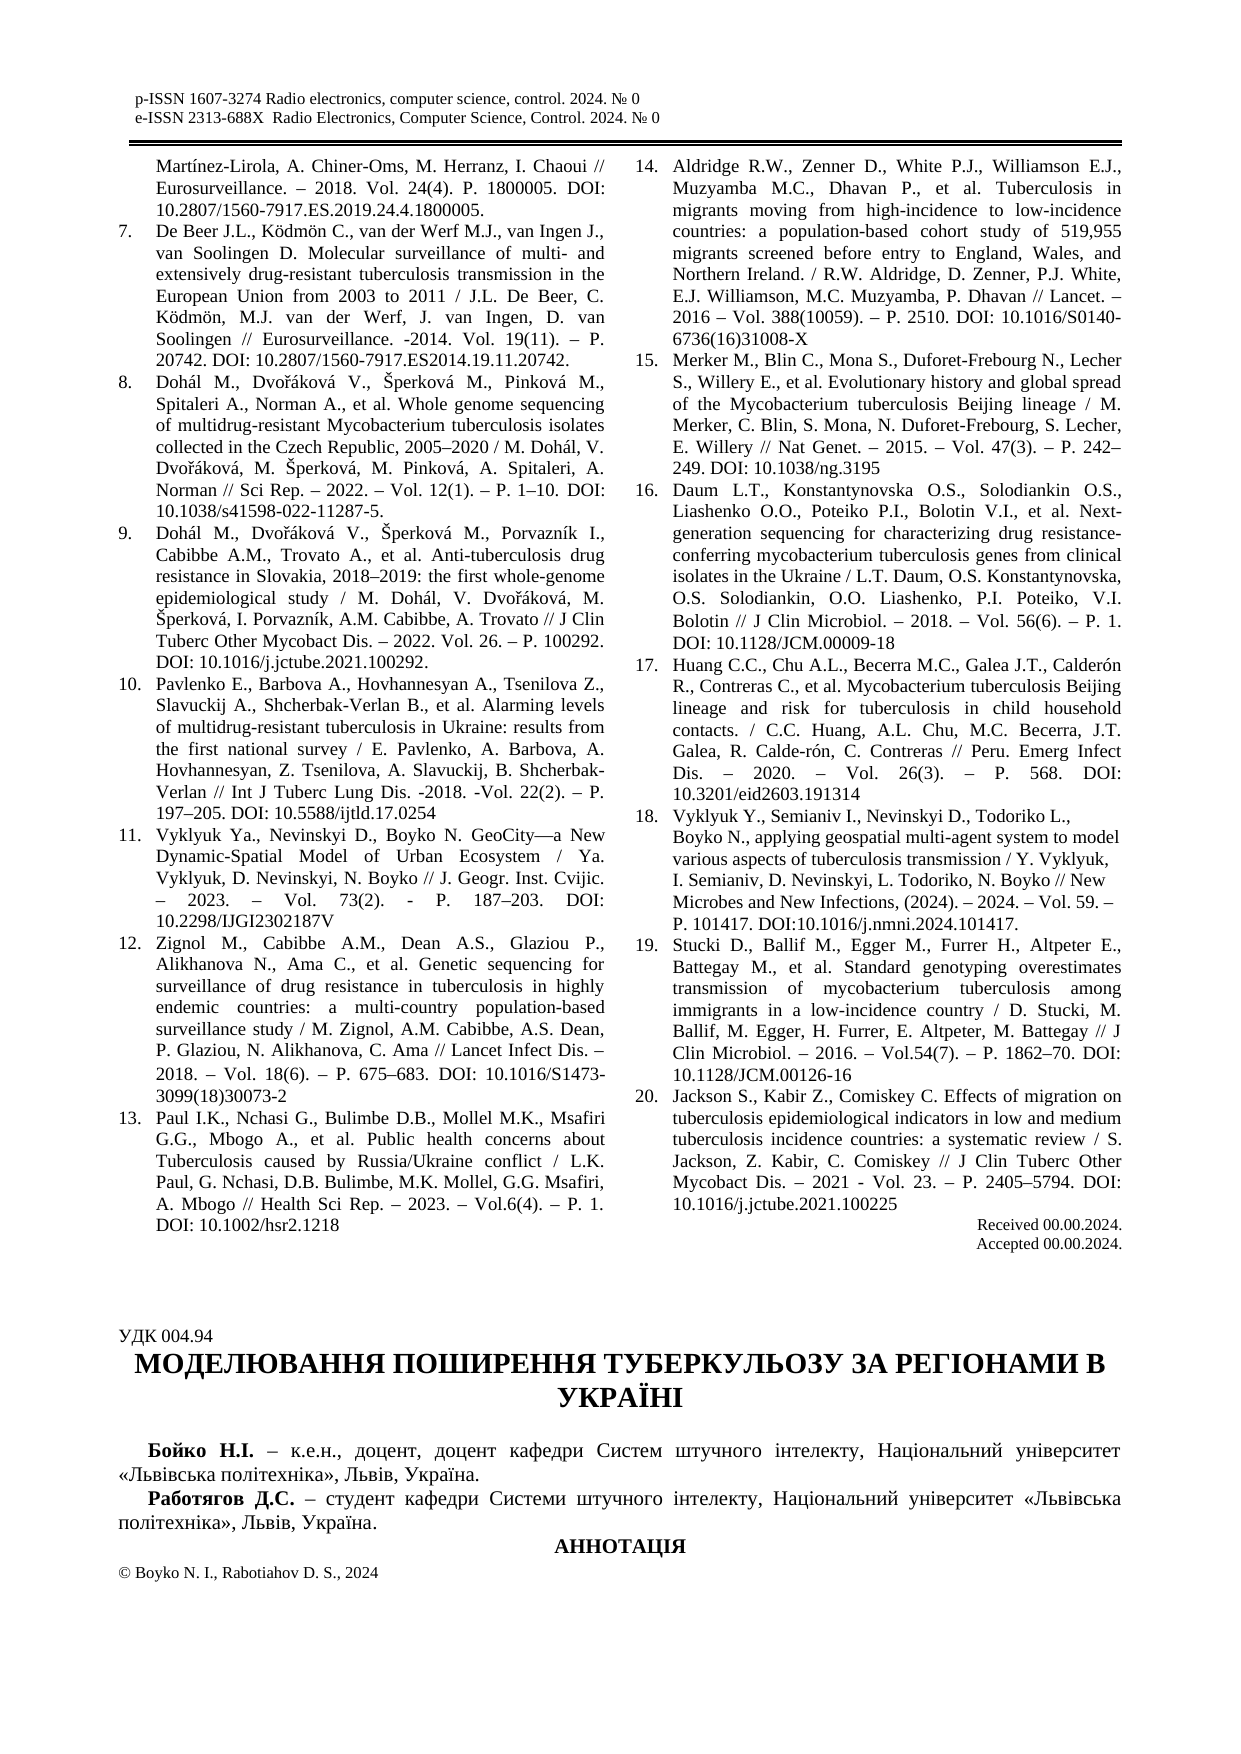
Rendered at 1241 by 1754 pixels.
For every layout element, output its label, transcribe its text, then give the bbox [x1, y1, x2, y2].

list Zignol M., Cabibbe A.M., Dean A.S., Glaziou P., Alikhanova N., Ama C., et al. Genetic sequencing for surveillance of drug resistance in tuberculosis in highly endemic countries: a multi-country population-based surveillance study / M. Zignol, A.M. Cabibbe, A.S. Dean, P. Glaziou, N. Alikhanova, C. Ama // Lancet Infect Dis. – 2018. – Vol. 18(6). – P. 675–683. DOI: 10.1016/S1473-3099(18)30073-2 [118, 932, 605, 1107]
list Dohál M., Dvořáková V., Šperková M., Pinková M., Spitaleri A., Norman A., et al. Whole genome sequencing of multidrug-resistant Mycobacterium tuberculosis isolates collected in the Czech Republic, 2005–2020 / M. Dohál, V. Dvořáková, M. Šperková, M. Pinková, A. Spitaleri, A. Norman // Sci Rep. – 2022. – Vol. 12(1). – P. 1–10. DOI: 10.1038/s41598-022-11287-5. [118, 371, 605, 522]
list Vyklyuk Ya., Nevinskyi D., Boyko N. GeoCity—a New Dynamic-Spatial Model of Urban Ecosystem / Ya. Vyklyuk, D. Nevinskyi, N. Boyko // J. Geogr. Inst. Cvijic. – 2023. – Vol. 73(2). - P. 187–203. DOI: 10.2298/IJGI2302187V [118, 824, 605, 932]
list Vyklyuk Y., Semianiv I., Nevinskyi D., Todoriko L., Boyko N., applying geospatial multi-agent system to model various aspects of tuberculosis transmission / Y. Vyklyuk, I. Semianiv, D. Nevinskyi, L. Todoriko, N. Boyko // New Microbes and New Infections, (2024). – 2024. – Vol. 59. – P. 101417. DOI:10.1016/j.nmni.2024.101417. [635, 805, 1122, 934]
list Paul I.K., Nchasi G., Bulimbe D.B., Mollel M.K., Msafiri G.G., Mbogo A., et al. Public health concerns about Tuberculosis caused by Russia/Ukraine conflict / L.K. Paul, G. Nchasi, D.B. Bulimbe, M.K. Mollel, G.G. Msafiri, A. Mbogo // Health Sci Rep. – 2023. – Vol.6(4). – P. 1. DOI: 10.1002/hsr2.1218 [118, 1107, 605, 1236]
list De Beer J.L., Ködmön C., van der Werf M.J., van Ingen J., van Soolingen D. Molecular surveillance of multi- and extensively drug-resistant tuberculosis transmission in the European Union from 2003 to 2011 / J.L. De Beer, C. Ködmön, M.J. van der Werf, J. van Ingen, D. van Soolingen // Eurosurveillance. -2014. Vol. 19(11). – P. 20742. DOI: 10.2807/1560-7917.ES2014.19.11.20742. [118, 220, 605, 371]
text УДК 004.94 [118, 1325, 1122, 1346]
list Dohál M., Dvořáková V., Šperková M., Porvazník I., Cabibbe A.M., Trovato A., et al. Anti-tuberculosis drug resistance in Slovakia, 2018–2019: the first whole-genome epidemiological study / M. Dohál, V. Dvořáková, M. Šperková, I. Porvazník, A.M. Cabibbe, A. Trovato // J Clin Tuberc Other Mycobact Dis. – 2022. Vol. 26. – P. 100292. DOI: 10.1016/j.jctube.2021.100292. [118, 522, 605, 673]
list Daum L.T., Konstantynovska O.S., Solodiankin O.S., Liashenko O.O., Poteiko P.I., Bolotin V.I., et al. Next-generation sequencing for characterizing drug resistance-conferring mycobacterium tuberculosis genes from clinical isolates in the Ukraine / L.T. Daum, O.S. Konstantynovska, O.S. Solodiankin, O.O. Liashenko, P.I. Poteiko, V.I. Bolotin // J Clin Microbiol. – 2018. – Vol. 56(6). – P. 1. DOI: 10.1128/JCM.00009-18 [635, 479, 1122, 654]
list Huang C.C., Chu A.L., Becerra M.C., Galea J.T., Calderón R., Contreras C., et al. Mycobacterium tuberculosis Beijing lineage and risk for tuberculosis in child household contacts. / C.C. Huang, A.L. Chu, M.C. Becerra, J.T. Galea, R. Calde-rón, C. Contreras // Peru. Emerg Infect Dis. – 2020. – Vol. 26(3). – P. 568. DOI: 10.3201/eid2603.191314 [635, 654, 1122, 805]
text Бойко Н.І. – к.е.н., доцент, доцент кафедри Систем штучного інтелекту, Національний університет «Львівська політехніка», Львів, Україна. [118, 1438, 1122, 1486]
text Работягов Д.С. – студент кафедри Системи штучного інтелекту, Національний університет «Львівська політехніка», Львів, Україна. [118, 1486, 1122, 1534]
list Stucki D., Ballif M., Egger M., Furrer H., Altpeter E., Battegay M., et al. Standard genotyping overestimates transmission of mycobacterium tuberculosis among immigrants in a low-incidence country / D. Stucki, M. Ballif, M. Egger, H. Furrer, E. Altpeter, M. Battegay // J Clin Microbiol. – 2016. – Vol.54(7). – P. 1862–70. DOI: 10.1128/JCM.00126-16 [635, 934, 1122, 1085]
text АННОTАЦІЯ [118, 1534, 1122, 1558]
list Aldridge R.W., Zenner D., White P.J., Williamson E.J., Muzyamba M.C., Dhavan P., et al. Tuberculosis in migrants moving from high-incidence to low-incidence countries: a population-based cohort study of 519,955 migrants screened before entry to England, Wales, and Northern Ireland. / R.W. Aldridge, D. Zenner, P.J. White, E.J. Williamson, M.C. Muzyamba, P. Dhavan // Lancet. – 2016 – Vol. 388(10059). – P. 2510. DOI: 10.1016/S0140-6736(16)31008-X [635, 155, 1122, 349]
text Accepted 00.00.2024. [635, 1233, 1122, 1253]
text МОДЕЛЮВАННЯ ПОШИРЕННЯ ТУБЕРКУЛЬОЗУ ЗА РЕГІОНАМИ В УКРАЇНІ [118, 1346, 1122, 1413]
list Jackson S., Kabir Z., Comiskey C. Effects of migration on tuberculosis epidemiological indicators in low and medium tuberculosis incidence countries: a systematic review / S. Jackson, Z. Kabir, C. Comiskey // J Clin Tuberc Other Mycobact Dis. – 2021 - Vol. 23. – P. 2405–5794. DOI: 10.1016/j.jctube.2021.100225 [635, 1085, 1122, 1214]
list Merker M., Blin C., Mona S., Duforet-Frebourg N., Lecher S., Willery E., et al. Evolutionary history and global spread of the Mycobacterium tuberculosis Beijing lineage / M. Merker, C. Blin, S. Mona, N. Duforet-Frebourg, S. Lecher, E. Willery // Nat Genet. – 2015. – Vol. 47(3). – P. 242–249. DOI: 10.1038/ng.3195 [635, 349, 1122, 479]
list Pavlenko E., Barbova A., Hovhannesyan A., Tsenilova Z., Slavuckij A., Shcherbak-Verlan B., et al. Alarming levels of multidrug-resistant tuberculosis in Ukraine: results from the first national survey / E. Pavlenko, A. Barbova, A. Hovhannesyan, Z. Tsenilova, A. Slavuckij, B. Shcherbak-Verlan // Int J Tuberc Lung Dis. -2018. -Vol. 22(2). – P. 197–205. DOI: 10.5588/ijtld.17.0254 [118, 673, 605, 824]
text Received 00.00.2024. [635, 1214, 1122, 1233]
